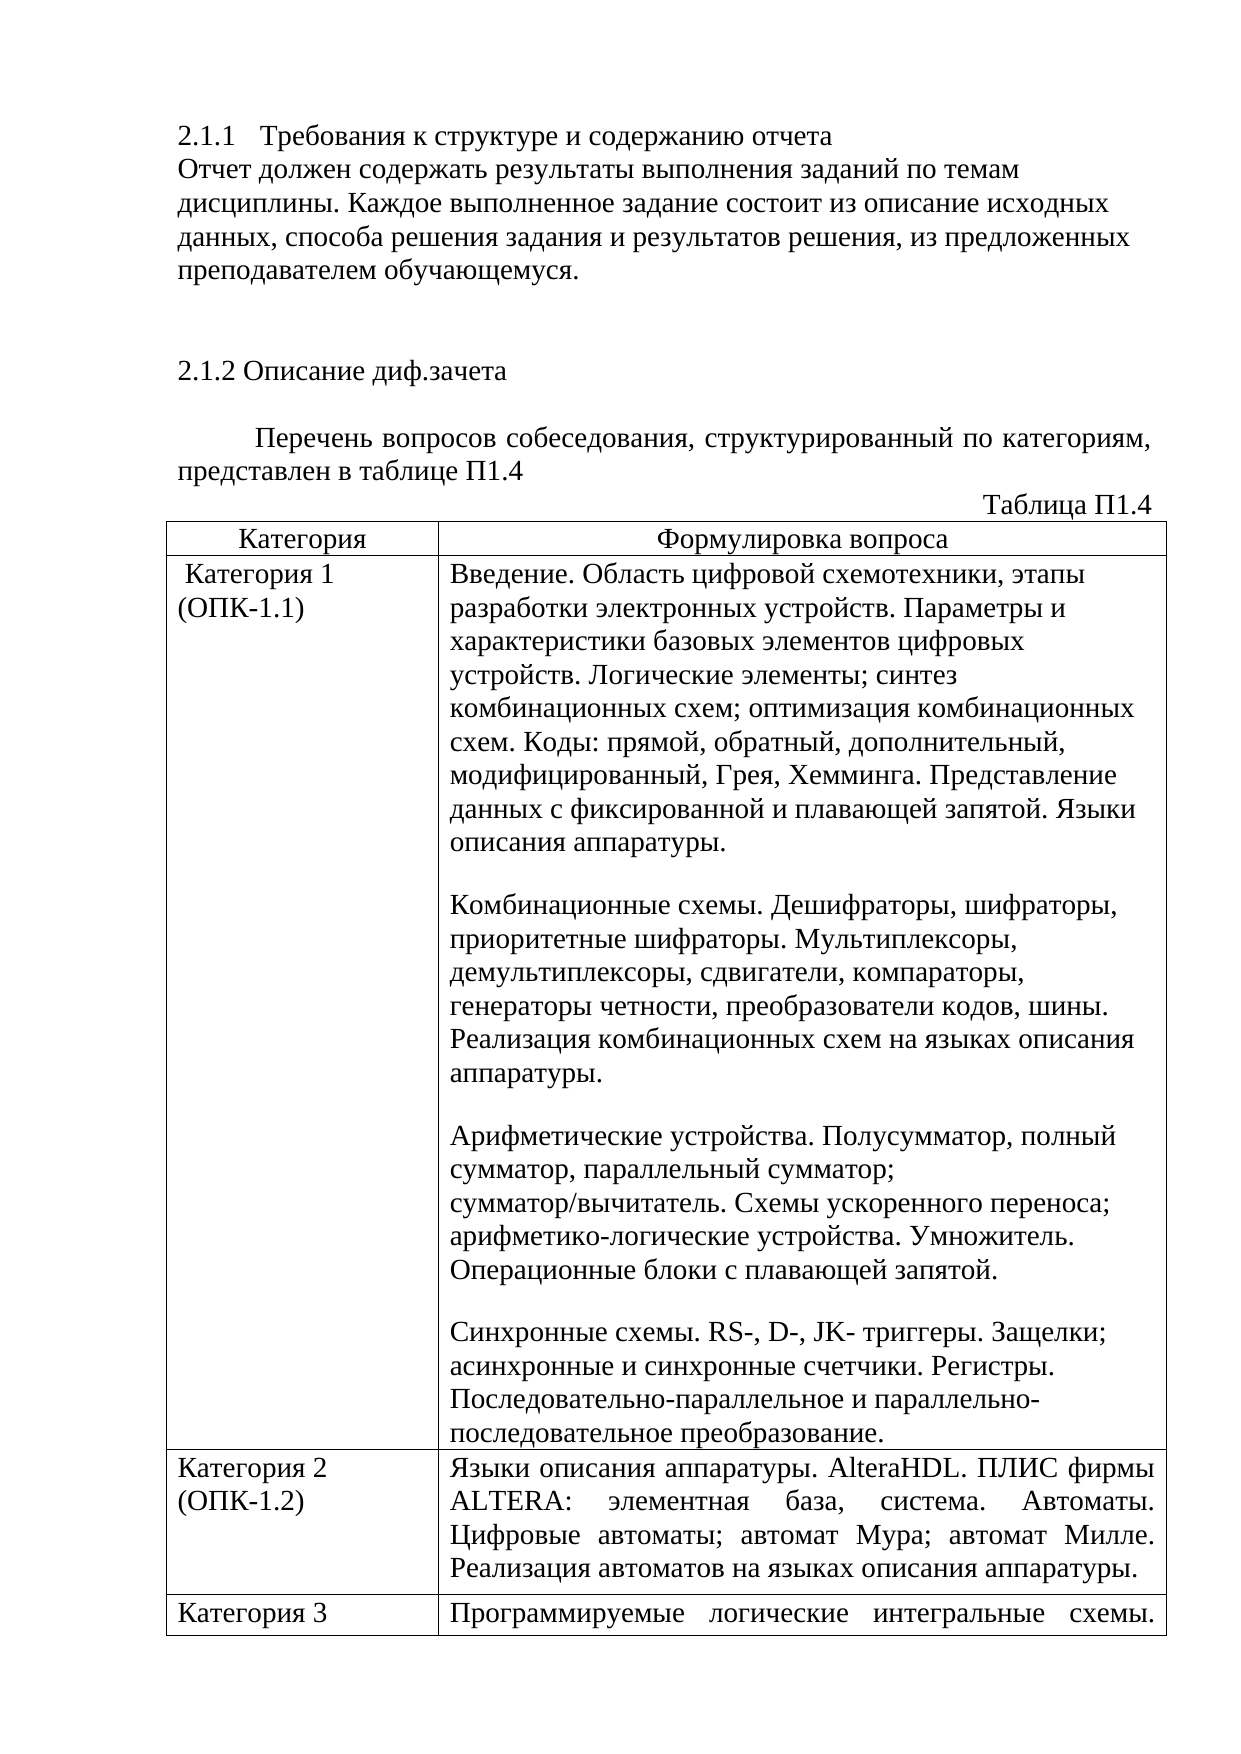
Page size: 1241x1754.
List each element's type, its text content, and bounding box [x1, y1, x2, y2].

table_header Категория [167, 522, 438, 555]
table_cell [439, 1595, 1166, 1635]
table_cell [167, 1595, 438, 1635]
table_cell Категория 1 (ОПК-1.1) [167, 556, 438, 1449]
text Перечень вопросов собеседования, структурированный по категориям, представлен в таблице П1.4 [177, 420, 1152, 487]
text Таблица П1.4 [177, 487, 1152, 521]
table_cell Категория 2 (ОПК-1.2) [167, 1450, 438, 1594]
list Требования к структуре и содержанию отчета [177, 118, 1152, 152]
text 2.1.2 Описание диф.зачета [177, 353, 1152, 386]
table_cell Языки описания аппаратуры. AlteraHDL. ПЛИС фирмы ALTERA: элементная база, система. Автоматы. Цифровые автоматы; автомат Мура; автомат Милле. Реализация автоматов на языках описания аппаратуры. [439, 1450, 1166, 1594]
table_cell Введение. Область цифровой схемотехники, этапы разработки электронных устройств. Параметры и характеристики базовых элементов цифровых устройств. Логические элементы; синтез комбинационных схем; оптимизация комбинационных схем. Коды: прямой, обратный, дополнительный, модифицированный, Грея, Хемминга. Представление данных с фиксированной и плавающей запятой. Языки описания аппаратуры. Комбинационные схемы. Дешифраторы, шифраторы, приоритетные шифраторы. Мультиплексоры, демультиплексоры, сдвигатели, компараторы, генераторы четности, преобразователи кодов, шины. Реализация комбинационных схем на языках описания аппаратуры. Арифметические устройства. Полусумматор, полный сумматор, параллельный сумматор; сумматор/вычитатель. Схемы ускоренного переноса; арифметико-логические устройства. Умножитель. Операционные блоки с плавающей запятой. Синхронные схемы. RS-, D-, JK- триггеры. Защелки; асинхронные и синхронные счетчики. Регистры. Последовательно-параллельное и параллельно-последовательное преобразование. [439, 556, 1166, 1449]
text Отчет должен содержать результаты выполнения заданий по темам дисциплины. Каждое выполненное задание состоит из описание исходных данных, способа решения задания и результатов решения, из предложенных преподавателем обучающемуся. [177, 152, 1152, 286]
table_header Формулировка вопроса [439, 522, 1166, 555]
